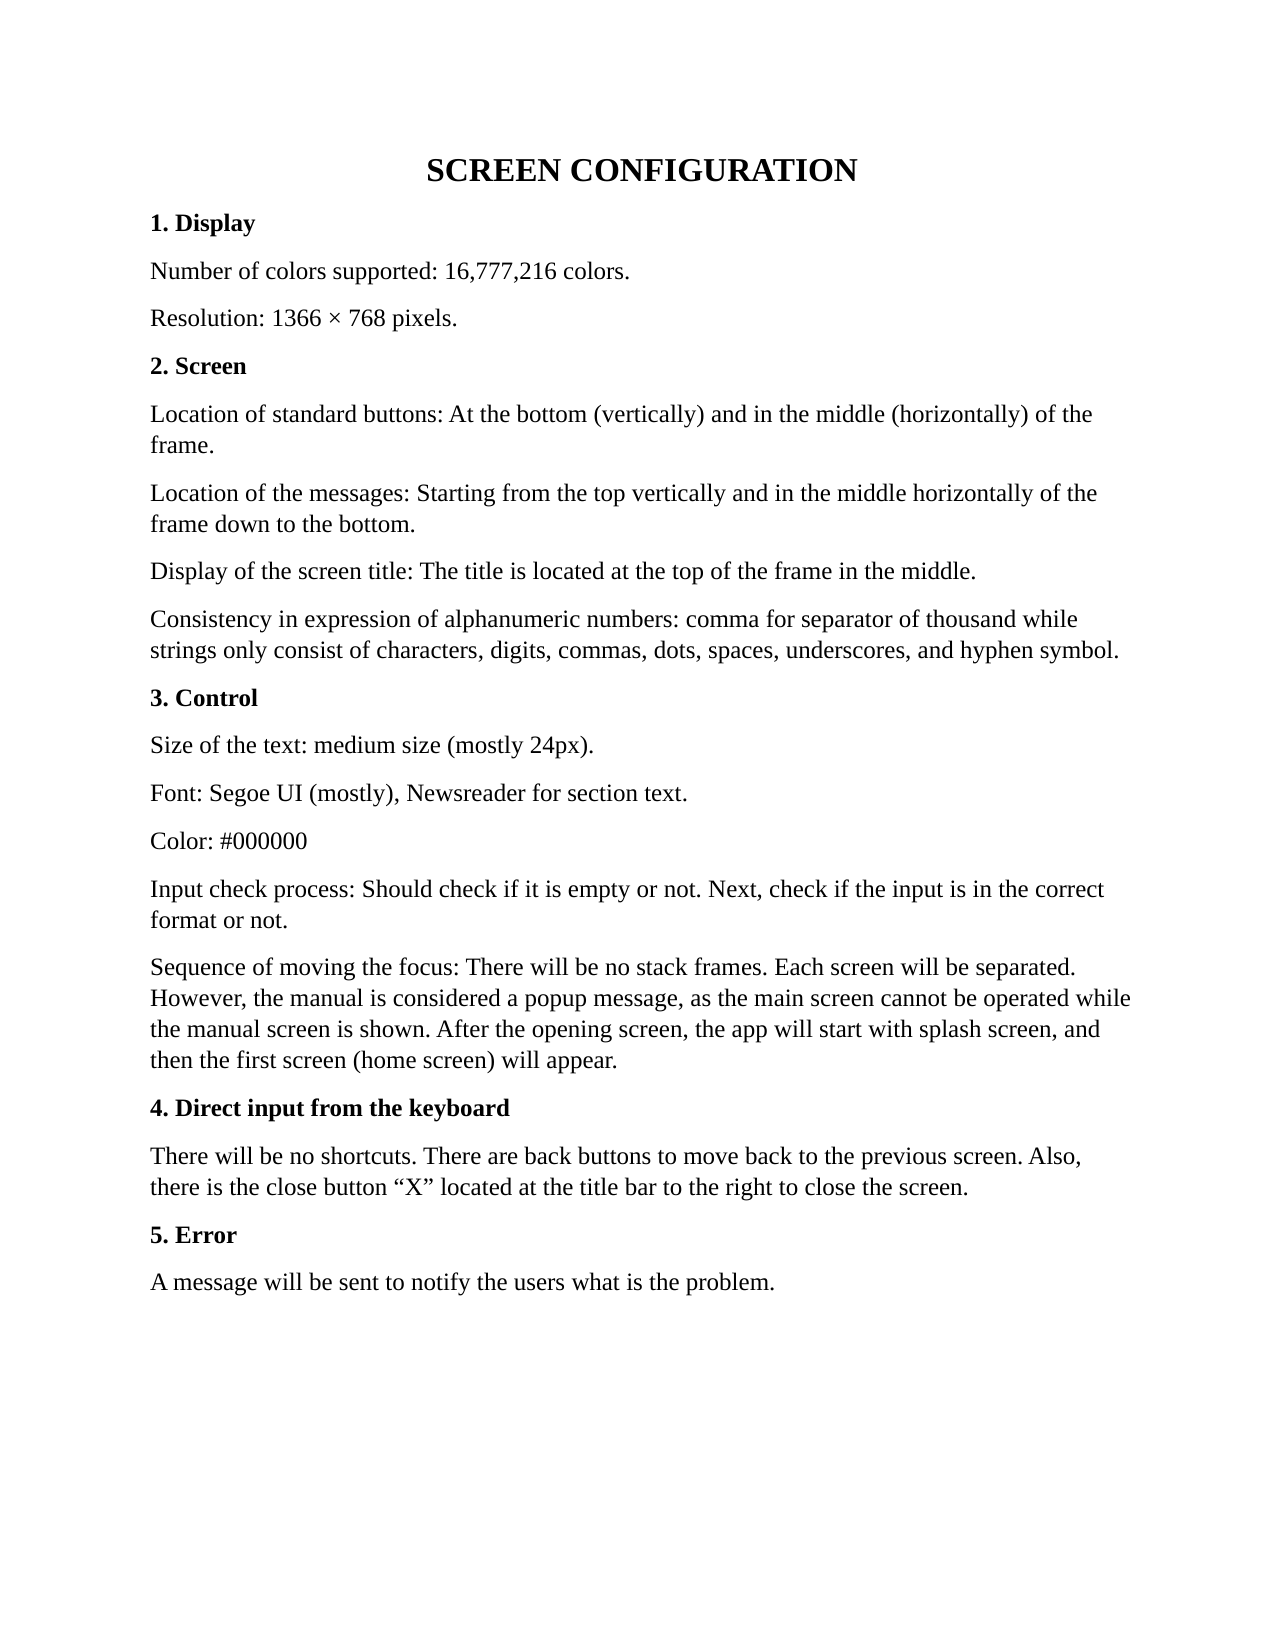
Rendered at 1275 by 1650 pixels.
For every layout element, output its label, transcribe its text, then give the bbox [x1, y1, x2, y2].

text Consistency in expression of alphanumeric numbers: comma for separator of thousand while strings only consist of characters, digits, commas, dots, spaces, underscores, and hyphen symbol. [150, 604, 1134, 664]
text A message will be sent to notify the users what is the problem. [150, 1267, 1134, 1296]
text Location of standard buttons: At the bottom (vertically) and in the middle (horizontally) of the frame. [150, 399, 1134, 459]
text 4. Direct input from the keyboard [150, 1093, 1134, 1122]
text 5. Error [150, 1220, 1134, 1248]
text Size of the text: medium size (mostly 24px). [150, 731, 1134, 759]
text There will be no shortcuts. There are back buttons to move back to the previous screen. Also, there is the close button “X” located at the title bar to the right to close the screen. [150, 1141, 1134, 1201]
text SCREEN CONFIGURATION [150, 150, 1134, 188]
text Location of the messages: Starting from the top vertically and in the middle horizontally of the frame down to the bottom. [150, 478, 1134, 537]
text Font: Segoe UI (mostly), Newsreader for section text. [150, 778, 1134, 807]
text 3. Control [150, 683, 1134, 712]
text Input check process: Should check if it is empty or not. Next, check if the input is in the correct format or not. [150, 874, 1134, 933]
text Sequence of moving the focus: There will be no stack frames. Each screen will be separated. However, the manual is considered a popup message, as the main screen cannot be operated while the manual screen is shown. After the opening screen, the app will start with splash screen, and then the first screen (home screen) will appear. [150, 952, 1134, 1074]
text Display of the screen title: The title is located at the top of the frame in the middle. [150, 556, 1134, 585]
text Number of colors supported: 16,777,216 colors. [150, 256, 1134, 284]
text 1. Display [150, 208, 1134, 237]
text 2. Screen [150, 351, 1134, 380]
text Color: #000000 [150, 826, 1134, 855]
text Resolution: 1366 × 768 pixels. [150, 303, 1134, 332]
